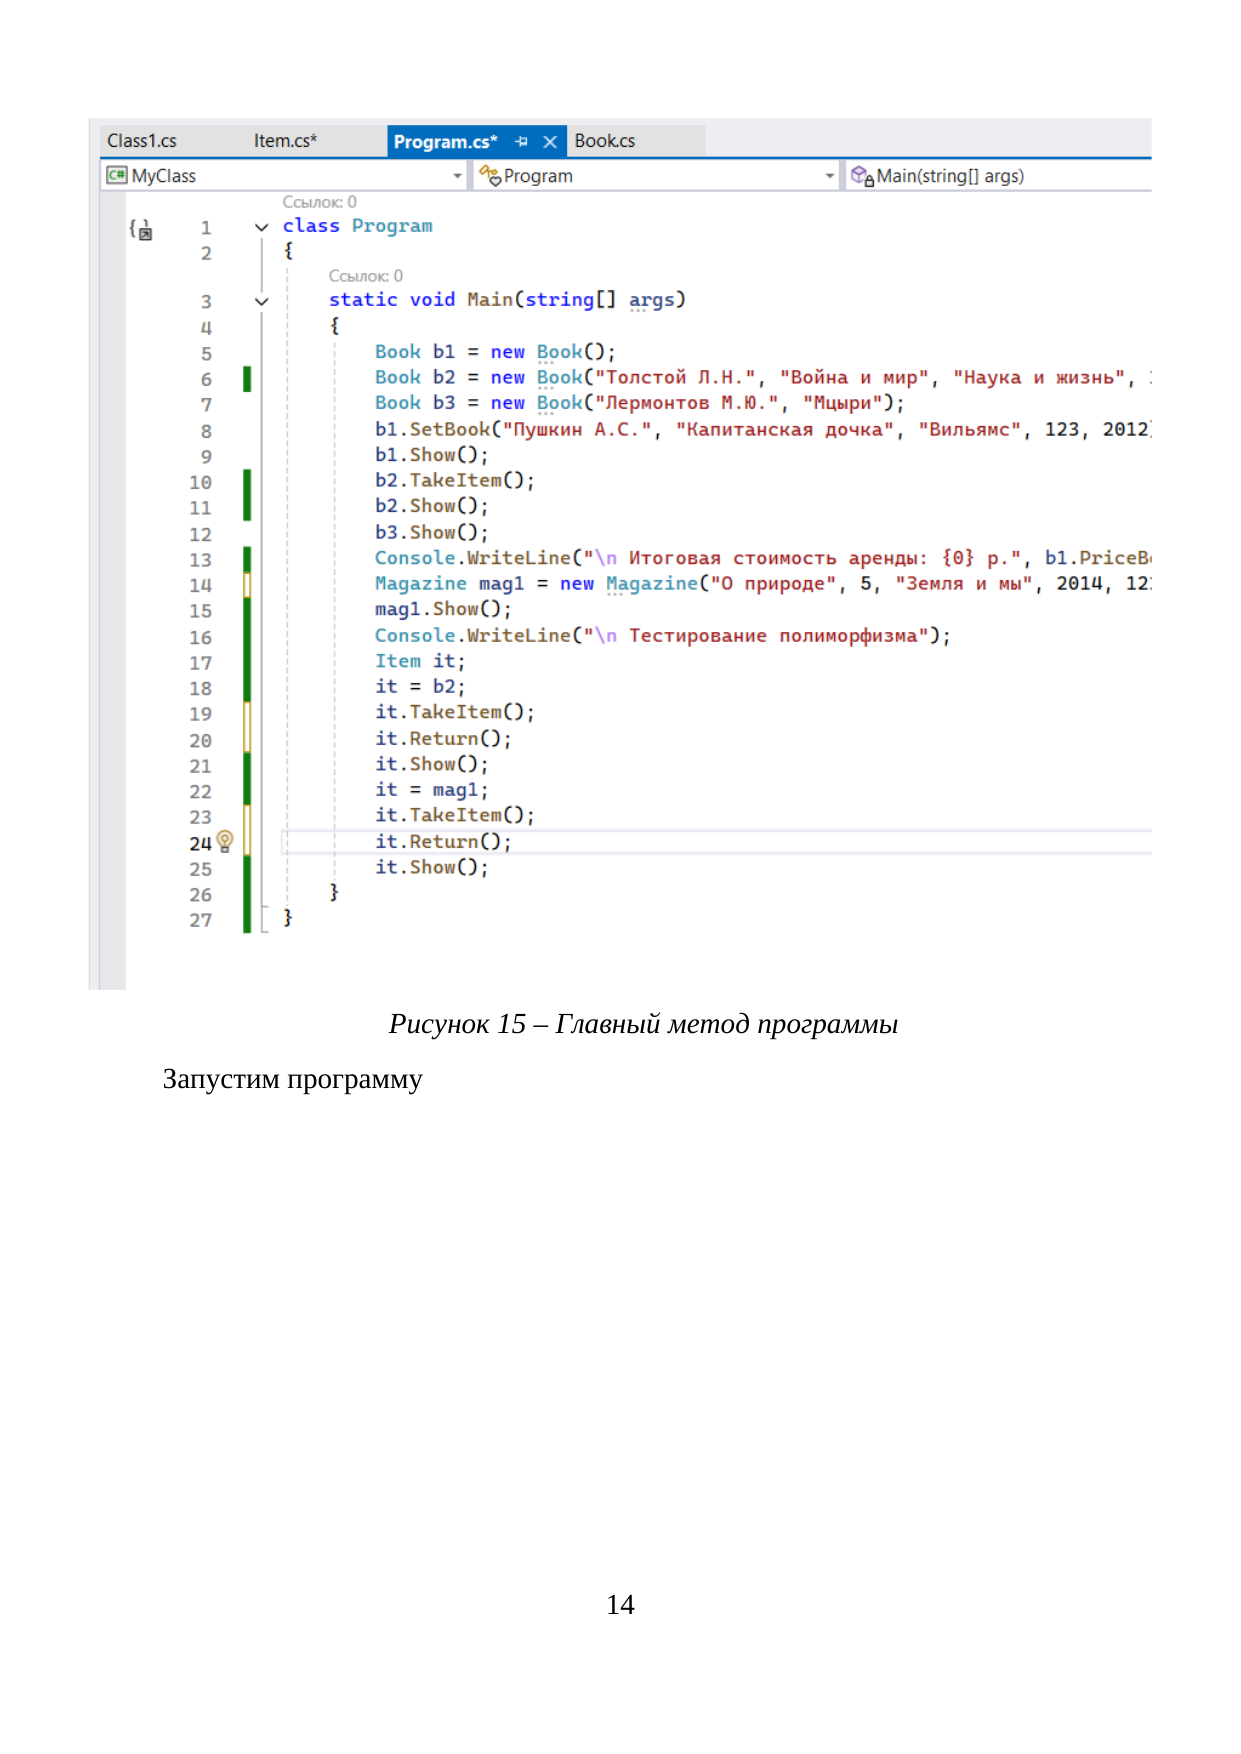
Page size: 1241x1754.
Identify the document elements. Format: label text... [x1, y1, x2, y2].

text Рисунок 15 – Главный метод программы [314, 1006, 1152, 1040]
text Запустим программу [89, 1061, 1152, 1094]
picture [88, 118, 1152, 990]
